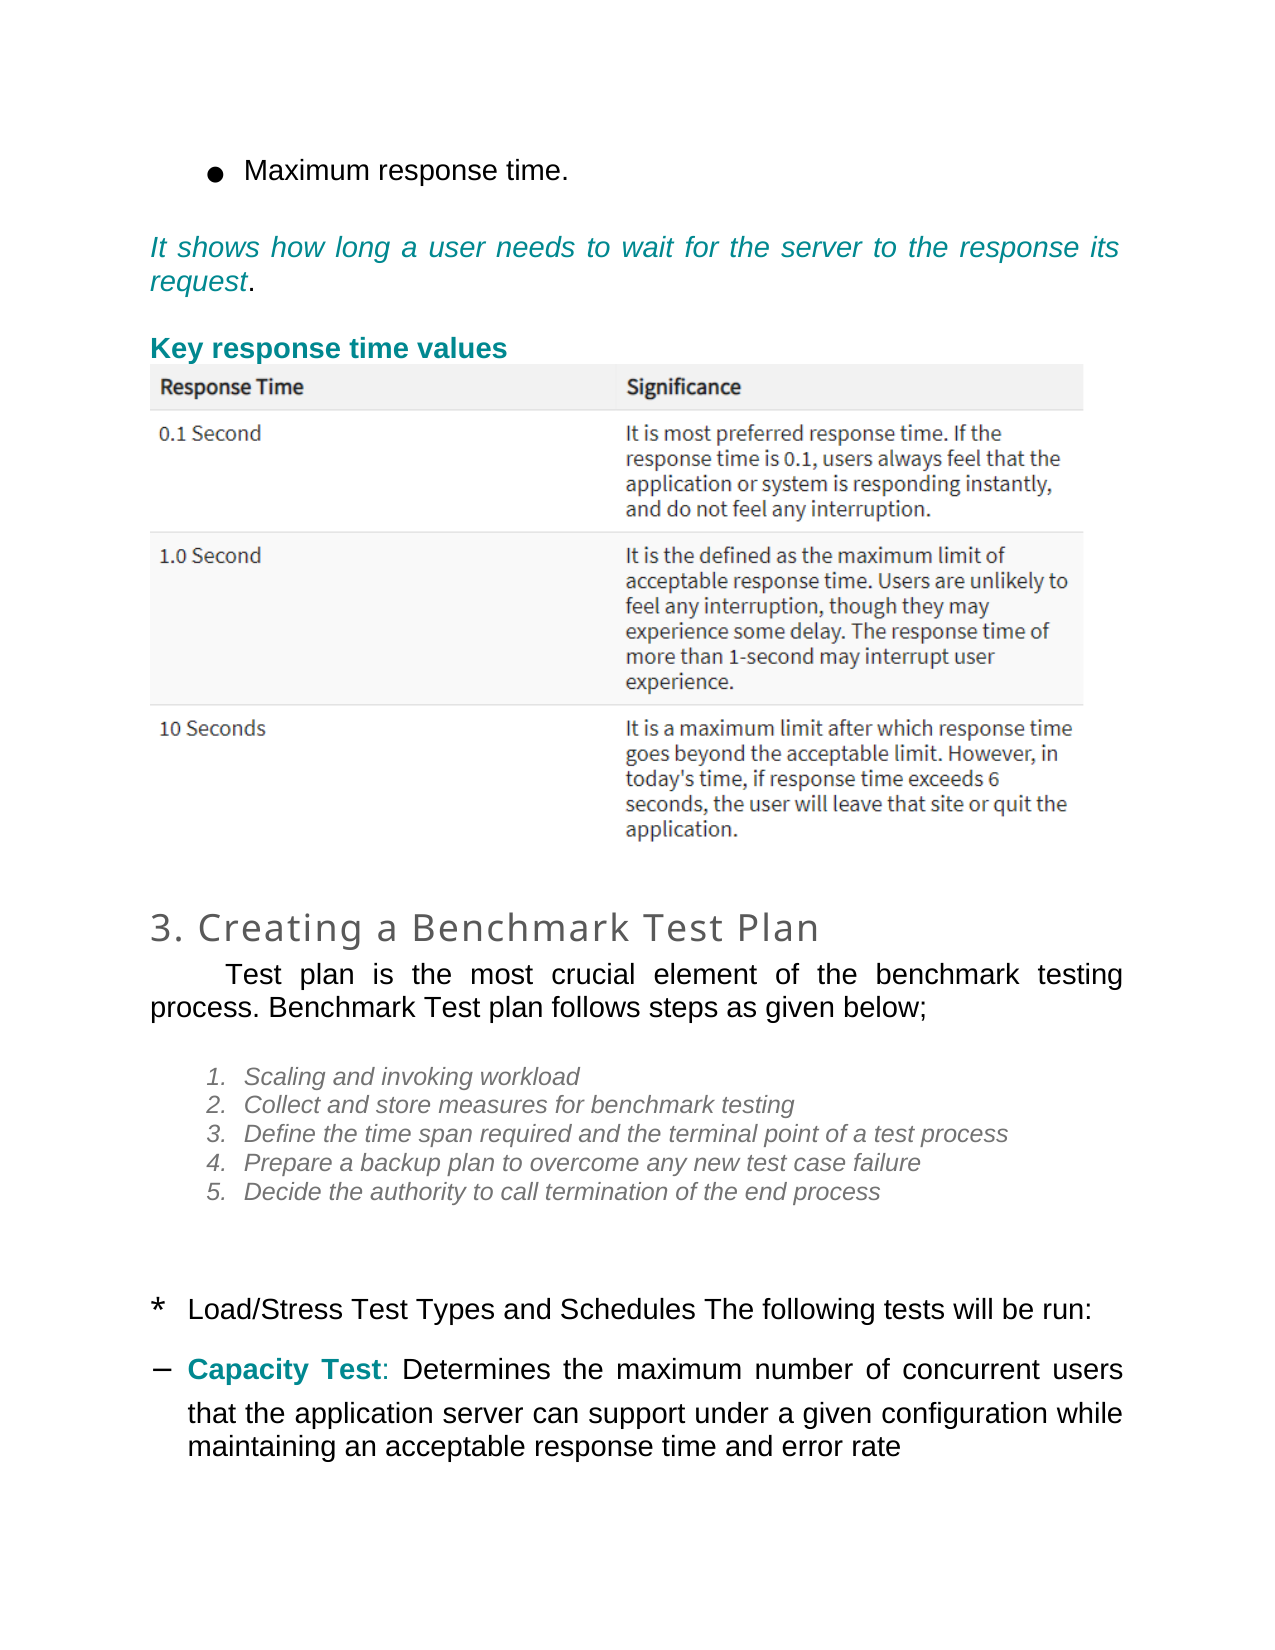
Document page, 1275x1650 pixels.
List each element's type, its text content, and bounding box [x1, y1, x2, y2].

text It shows how long a user needs to wait for the server to the response its request. [150, 230, 1125, 297]
list Scaling and invoking workload [206, 1062, 1125, 1090]
list Load/Stress Test Types and Schedules The following tests will be run: [150, 1276, 1125, 1336]
text Key response time values [150, 331, 1125, 364]
text Test plan is the most crucial element of the benchmark testing process. Benchmark Test plan follows steps as given below; [150, 957, 1125, 1024]
list Capacity Test: Determines the maximum number of concurrent users that the application server can support under a given configuration while maintaining an acceptable response time and error rate [150, 1336, 1125, 1463]
list Define the time span required and the terminal point of a test process [206, 1119, 1125, 1148]
list Decide the authority to call termination of the end process [206, 1177, 1125, 1205]
list Prepare a backup plan to overcome any new test case failure [206, 1148, 1125, 1177]
picture [150, 364, 1091, 848]
subtitle 3. Creating a Benchmark Test Plan [150, 902, 1125, 953]
list Collect and store measures for benchmark testing [206, 1090, 1125, 1119]
list Maximum response time. [206, 150, 1125, 193]
